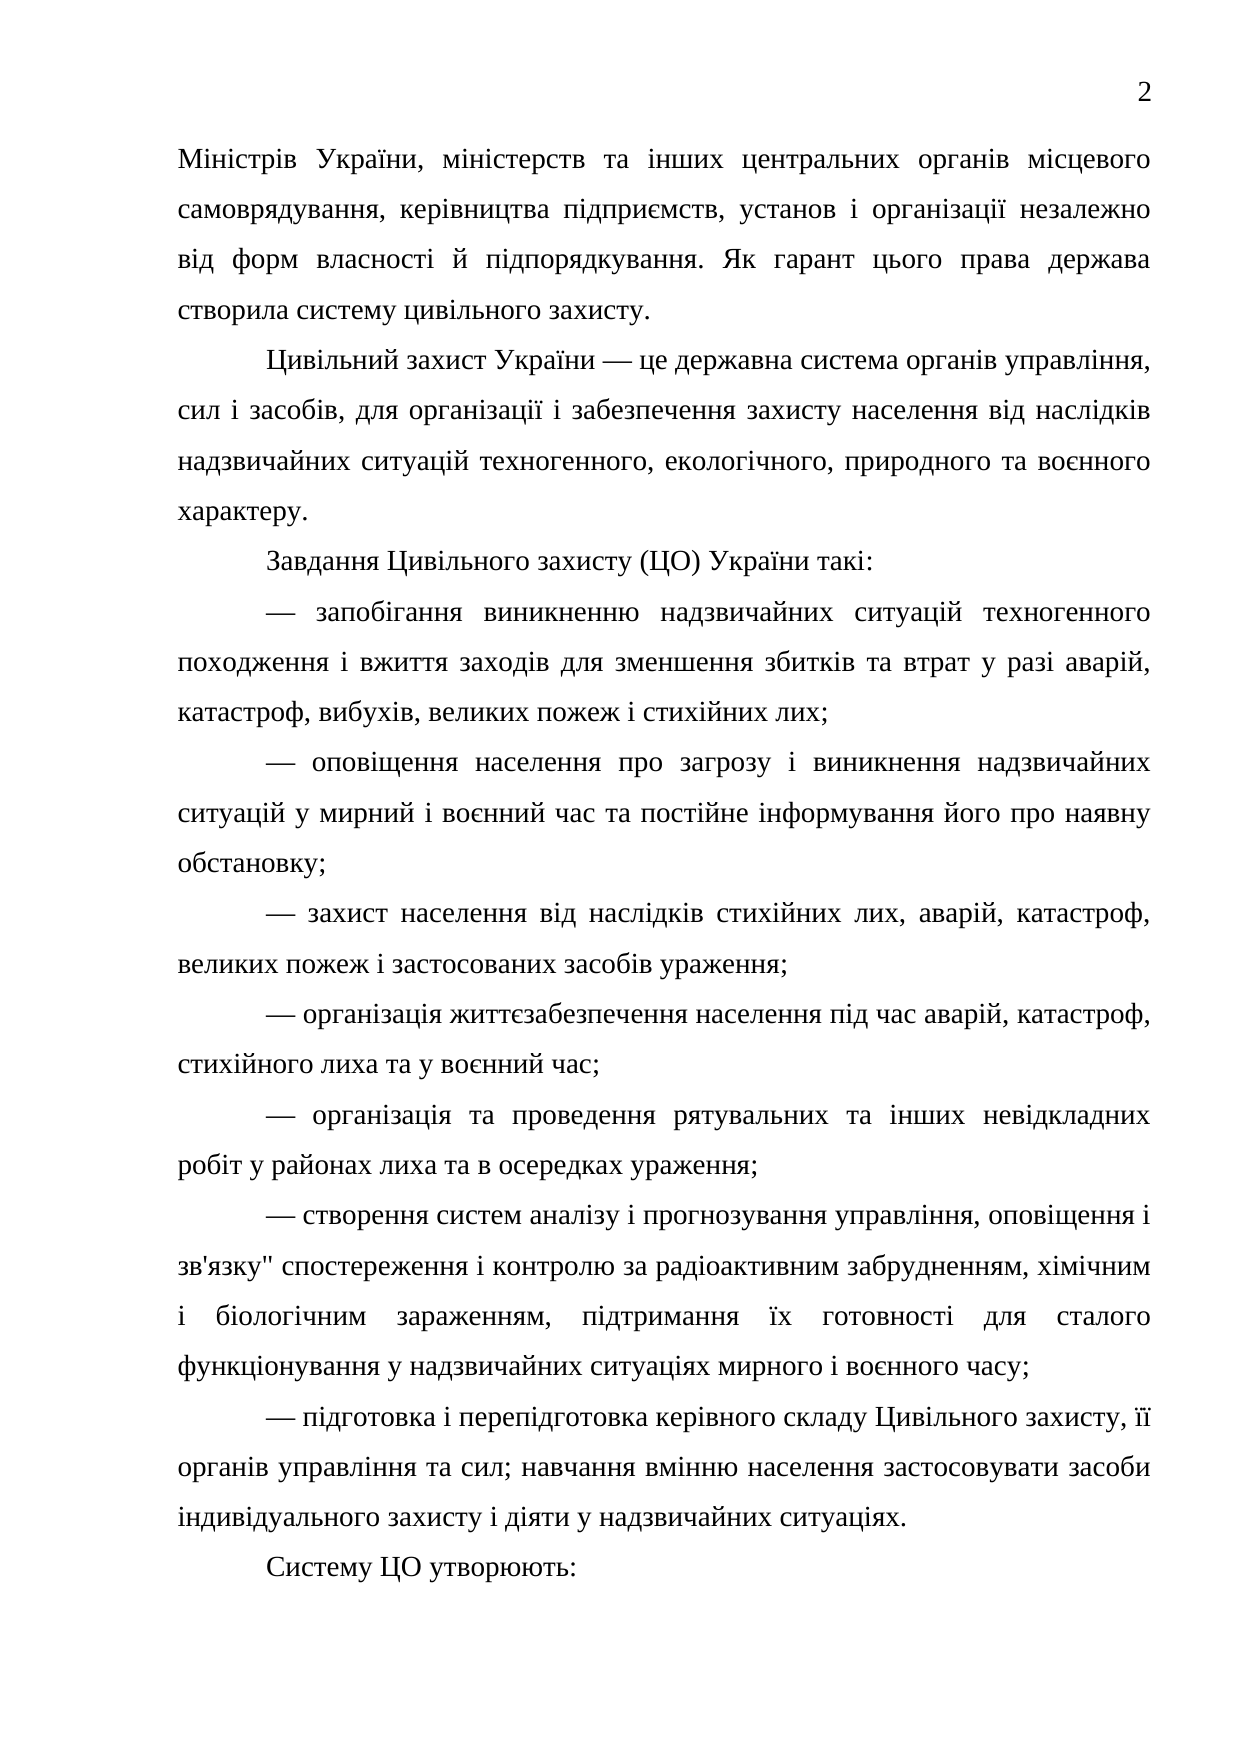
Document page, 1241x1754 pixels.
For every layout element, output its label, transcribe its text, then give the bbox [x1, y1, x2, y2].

text — захист населення від наслідків стихійних лих, аварій, катастроф, великих пожеж і застосованих засобів ураження; [177, 896, 1152, 979]
text — оповіщення населення про загрозу і виникнення надзвичайних ситуацій у мирний і воєнний час та постійне інформування його про наявну обстановку; [177, 744, 1152, 879]
text Завдання Цивільного захисту (ЦО) України такі: [177, 543, 1152, 577]
text — запобігання виникненню надзвичайних ситуацій техногенного походження і вжиття заходів для зменшення збитків та втрат у разі аварій, катастроф, вибухів, великих пожеж і стихійних лих; [177, 594, 1152, 728]
text — створення систем аналізу і прогнозування управління, оповіщення і зв'язку" спостереження і контролю за радіоактивним забрудненням, хімічним і біологічним зараженням, підтримання їх готовності для сталого функціонування у надзвичайних ситуаціях мирного і воєнного часу; [177, 1197, 1152, 1382]
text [177, 141, 1152, 325]
text — організація життєзабезпечення населення під час аварій, катастроф, стихійного лиха та у воєнний час; [177, 996, 1152, 1080]
text Цивільний захист України — це державна система органів управління, сил і засобів, для організації і забезпечення захисту населення від наслідків надзвичайних ситуацій техногенного, екологічного, природного та воєнного характеру. [177, 342, 1152, 527]
text — підготовка і перепідготовка керівного складу Цивільного захисту, її органів управління та сил; навчання вмінню населення застосовувати засоби індивідуального захисту і діяти у надзвичайних ситуаціях. [177, 1399, 1152, 1533]
text Систему ЦО утворюють: [177, 1549, 1152, 1583]
text — організація та проведення рятувальних та інших невідкладних робіт у районах лиха та в осередках ураження; [177, 1097, 1152, 1181]
